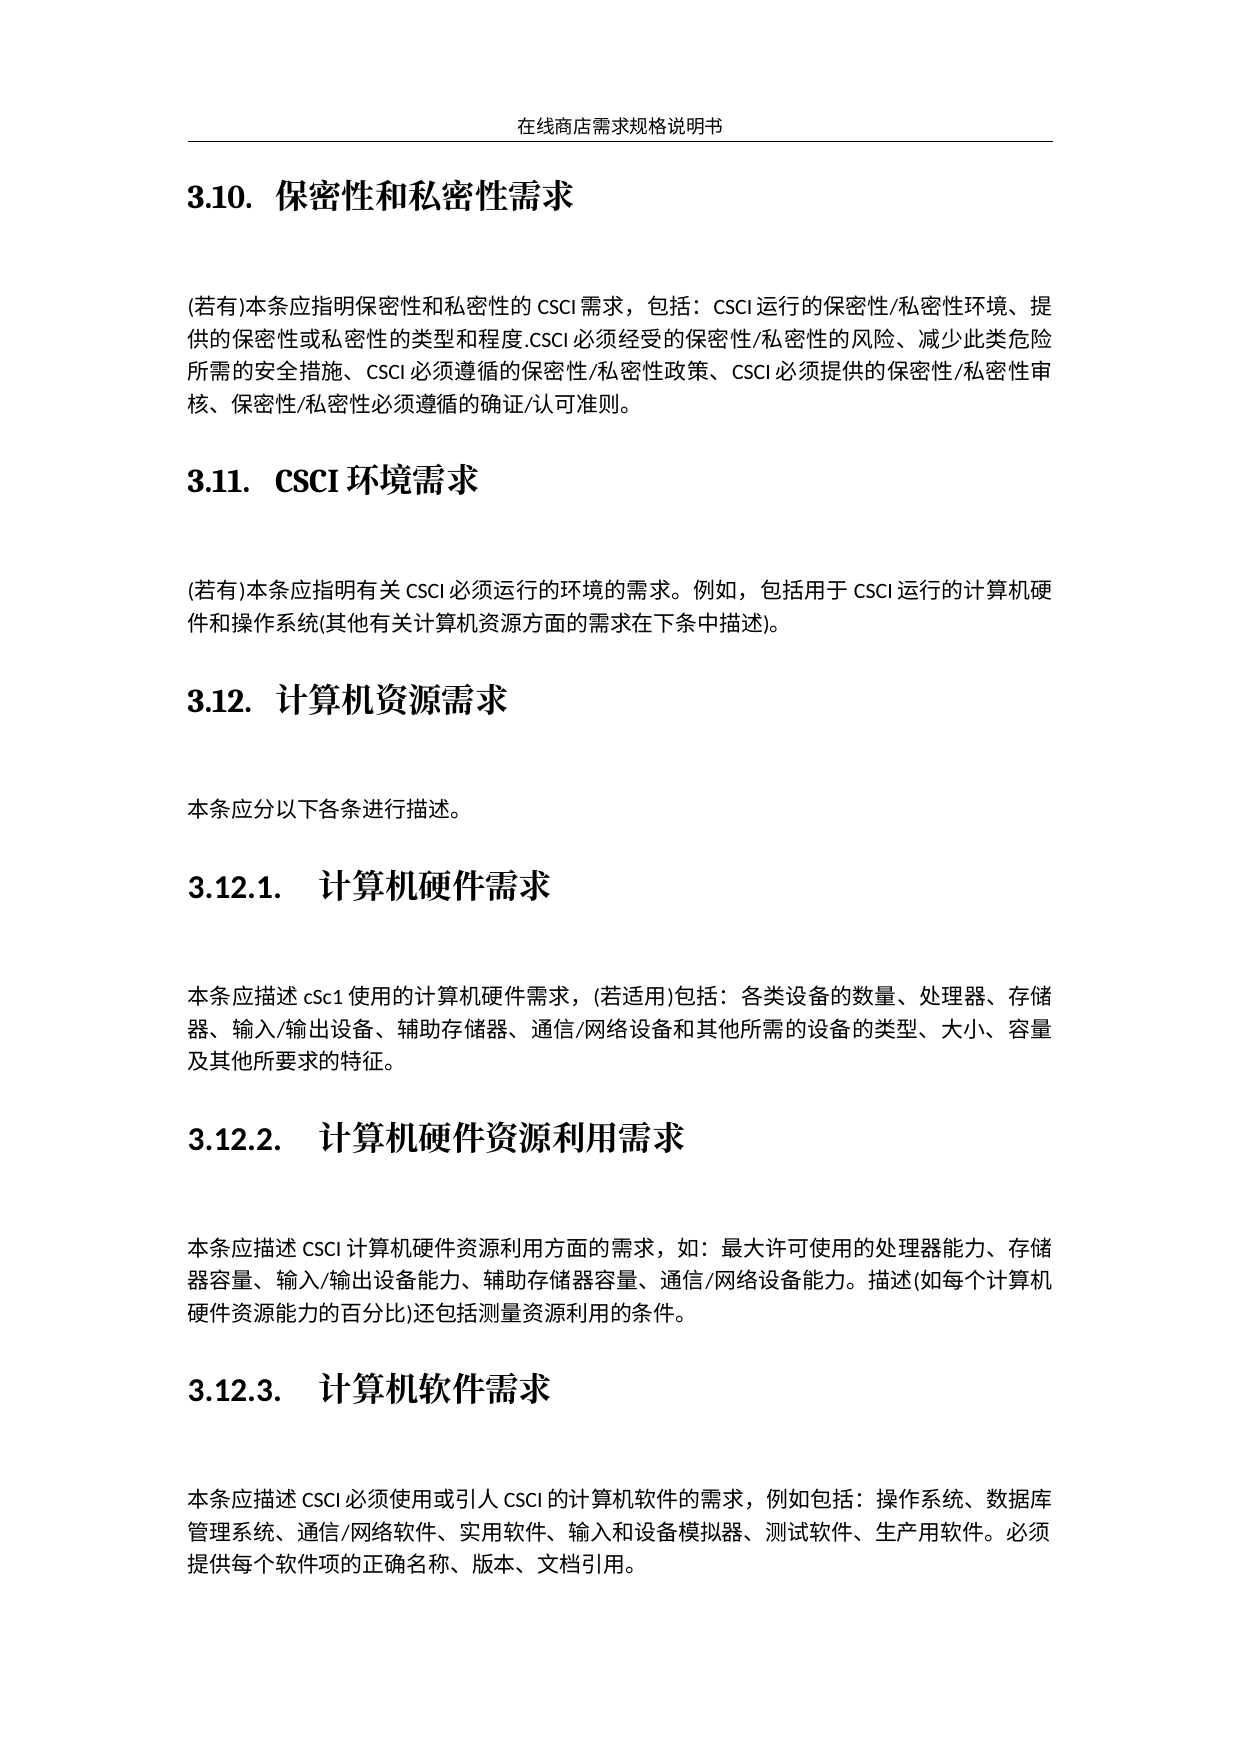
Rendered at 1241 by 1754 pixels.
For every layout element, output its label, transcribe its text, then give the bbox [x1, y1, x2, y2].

subtitle 计算机资源需求 [187, 665, 1053, 730]
subtitle 计算机软件需求 [187, 1355, 1053, 1420]
text (若有)本条应指明有关CSCI必须运行的环境的需求。例如，包括用于CSCI运行的计算机硬件和操作系统(其他有关计算机资源方面的需求在下条中描述)。 [187, 573, 1053, 638]
text 本条应描述cSc1使用的计算机硬件需求，(若适用)包括：各类设备的数量、处理器、存储器、输入/输出设备、辅助存储器、通信/网络设备和其他所需的设备的类型、大小、容量及其他所要求的特征。 [187, 979, 1053, 1076]
text 本条应描述CSCI计算机硬件资源利用方面的需求，如：最大许可使用的处理器能力、存储器容量、输入/输出设备能力、辅助存储器容量、通信/网络设备能力。描述(如每个计算机硬件资源能力的百分比)还包括测量资源利用的条件。 [187, 1230, 1053, 1328]
subtitle 计算机硬件资源利用需求 [187, 1103, 1053, 1168]
text 本条应分以下各条进行描述。 [187, 792, 1053, 824]
subtitle CSCI环境需求 [187, 446, 1053, 511]
text (若有)本条应指明保密性和私密性的CSCI需求，包括：CSCI运行的保密性/私密性环境、提供的保密性或私密性的类型和程度.CSCI必须经受的保密性/私密性的风险、减少此类危险所需的安全措施、CSCI必须遵循的保密性/私密性政策、CSCI必须提供的保密性/私密性审核、保密性/私密性必须遵循的确证/认可准则。 [187, 289, 1053, 419]
text 本条应描述CSCI必须使用或引人CSCI的计算机软件的需求，例如包括：操作系统、数据库管理系统、通信/网络软件、实用软件、输入和设备模拟器、测试软件、生产用软件。必须提供每个软件项的正确名称、版本、文档引用。 [187, 1482, 1053, 1579]
subtitle 计算机硬件需求 [187, 852, 1053, 917]
subtitle 保密性和私密性需求 [187, 162, 1053, 227]
